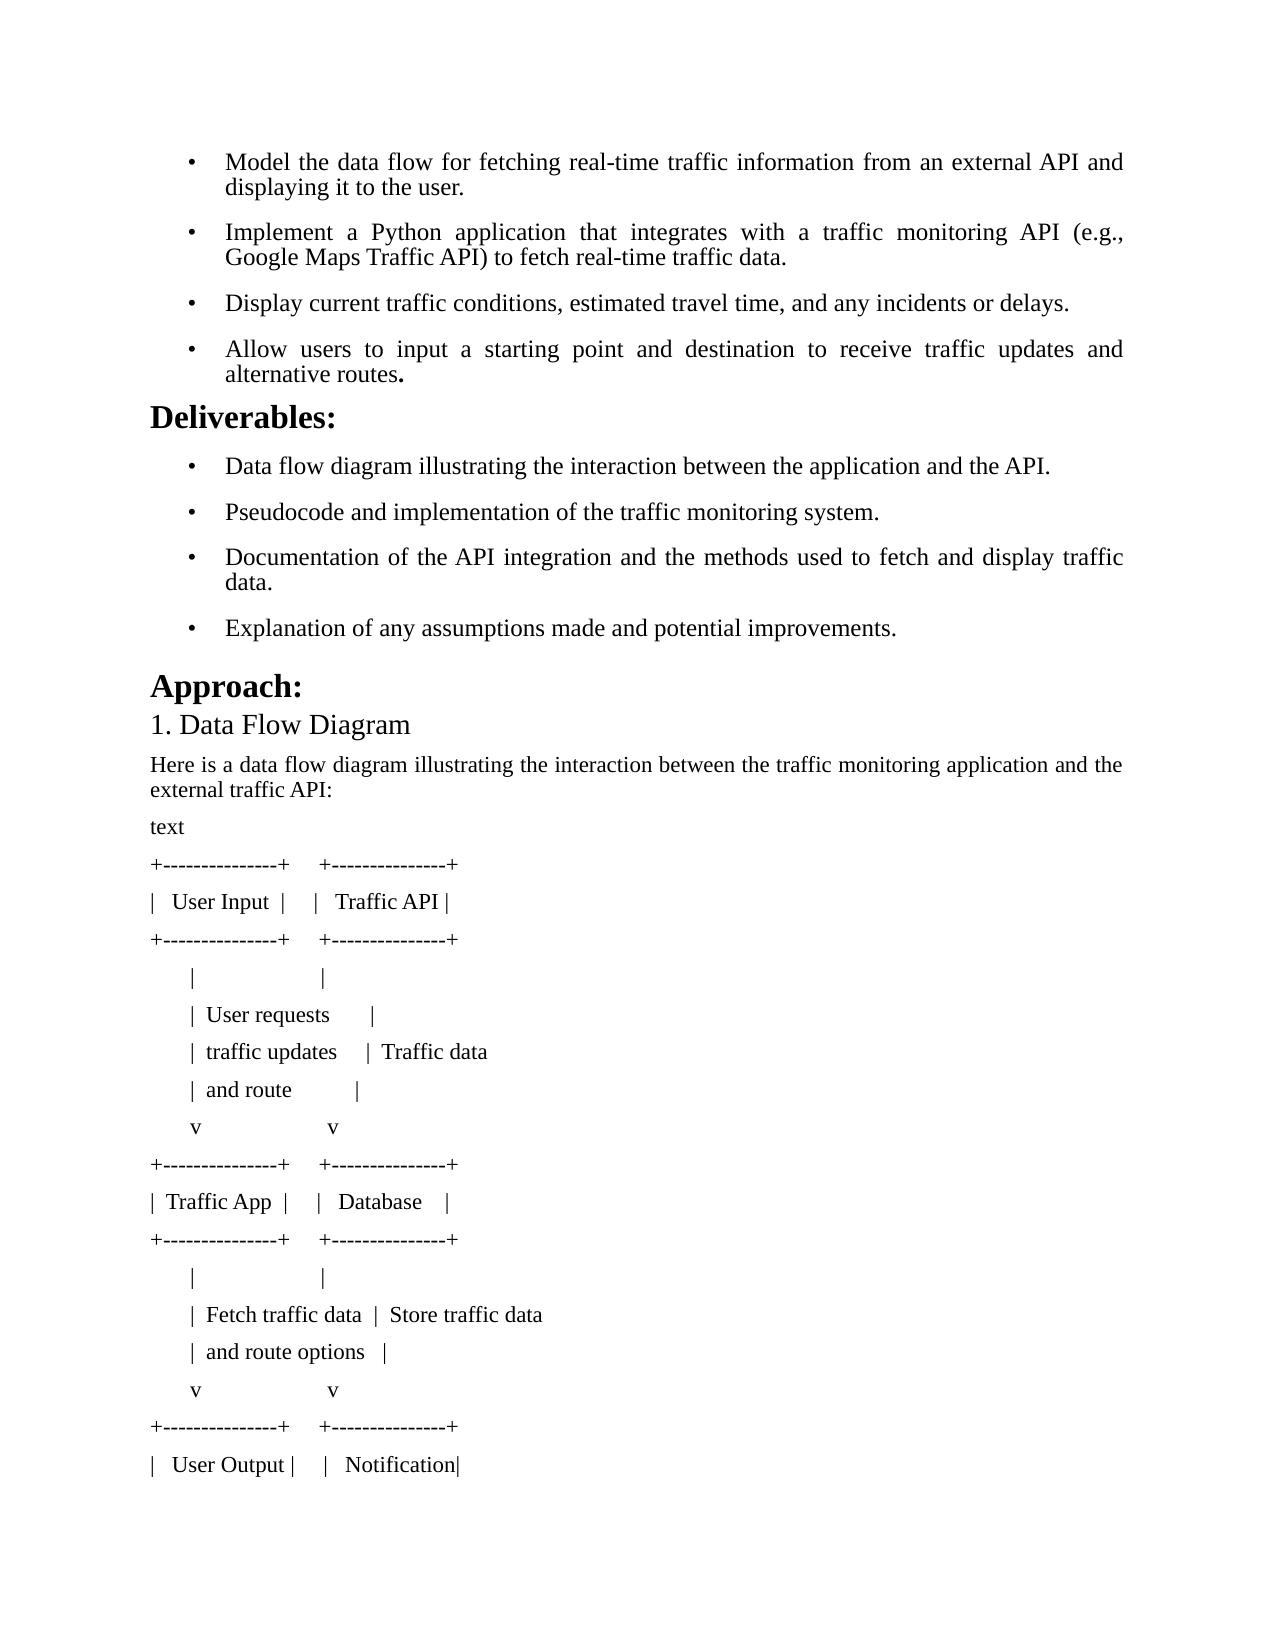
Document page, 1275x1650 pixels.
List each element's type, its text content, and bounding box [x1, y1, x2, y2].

text | User Input | | Traffic API | [150, 889, 1125, 914]
list Data flow diagram illustrating the interaction between the application and the API. [187, 454, 1125, 479]
text Approach: [150, 677, 1125, 702]
text +---------------+ +---------------+ [150, 1414, 1125, 1439]
list Implement a Python application that integrates with a traffic monitoring API (e.g., Google Maps Traffic API) to fetch real-time traffic data. [187, 221, 1125, 271]
list Documentation of the API integration and the methods used to fetch and display traffic data. [187, 546, 1125, 596]
text Deliverables: [150, 408, 1125, 433]
text v v [150, 1377, 1125, 1402]
text | and route | [150, 1077, 1125, 1102]
text | and route options | [150, 1339, 1125, 1364]
text Here is a data flow diagram illustrating the interaction between the traffic monitoring application and the external traffic API: [150, 752, 1125, 802]
text | User Output | | Notification| [150, 1452, 1125, 1477]
text 1. Data Flow Diagram [150, 714, 1125, 739]
text | Traffic App | | Database | [150, 1189, 1125, 1214]
text | | [150, 964, 1125, 989]
text +---------------+ +---------------+ [150, 1227, 1125, 1252]
text | User requests | [150, 1002, 1125, 1027]
text +---------------+ +---------------+ [150, 927, 1125, 952]
list Model the data flow for fetching real-time traffic information from an external API and displaying it to the user. [187, 150, 1125, 200]
text +---------------+ +---------------+ [150, 852, 1125, 877]
list Explanation of any assumptions made and potential improvements. [187, 617, 1125, 642]
text +---------------+ +---------------+ [150, 1152, 1125, 1177]
text | Fetch traffic data | Store traffic data [150, 1302, 1125, 1327]
list Pseudocode and implementation of the traffic monitoring system. [187, 500, 1125, 525]
text | traffic updates | Traffic data [150, 1039, 1125, 1064]
text | | [150, 1264, 1125, 1289]
list Display current traffic conditions, estimated travel time, and any incidents or delays. [187, 292, 1125, 317]
text v v [150, 1114, 1125, 1139]
list Allow users to input a starting point and destination to receive traffic updates and alternative routes. [187, 337, 1125, 387]
text text [150, 814, 1125, 839]
